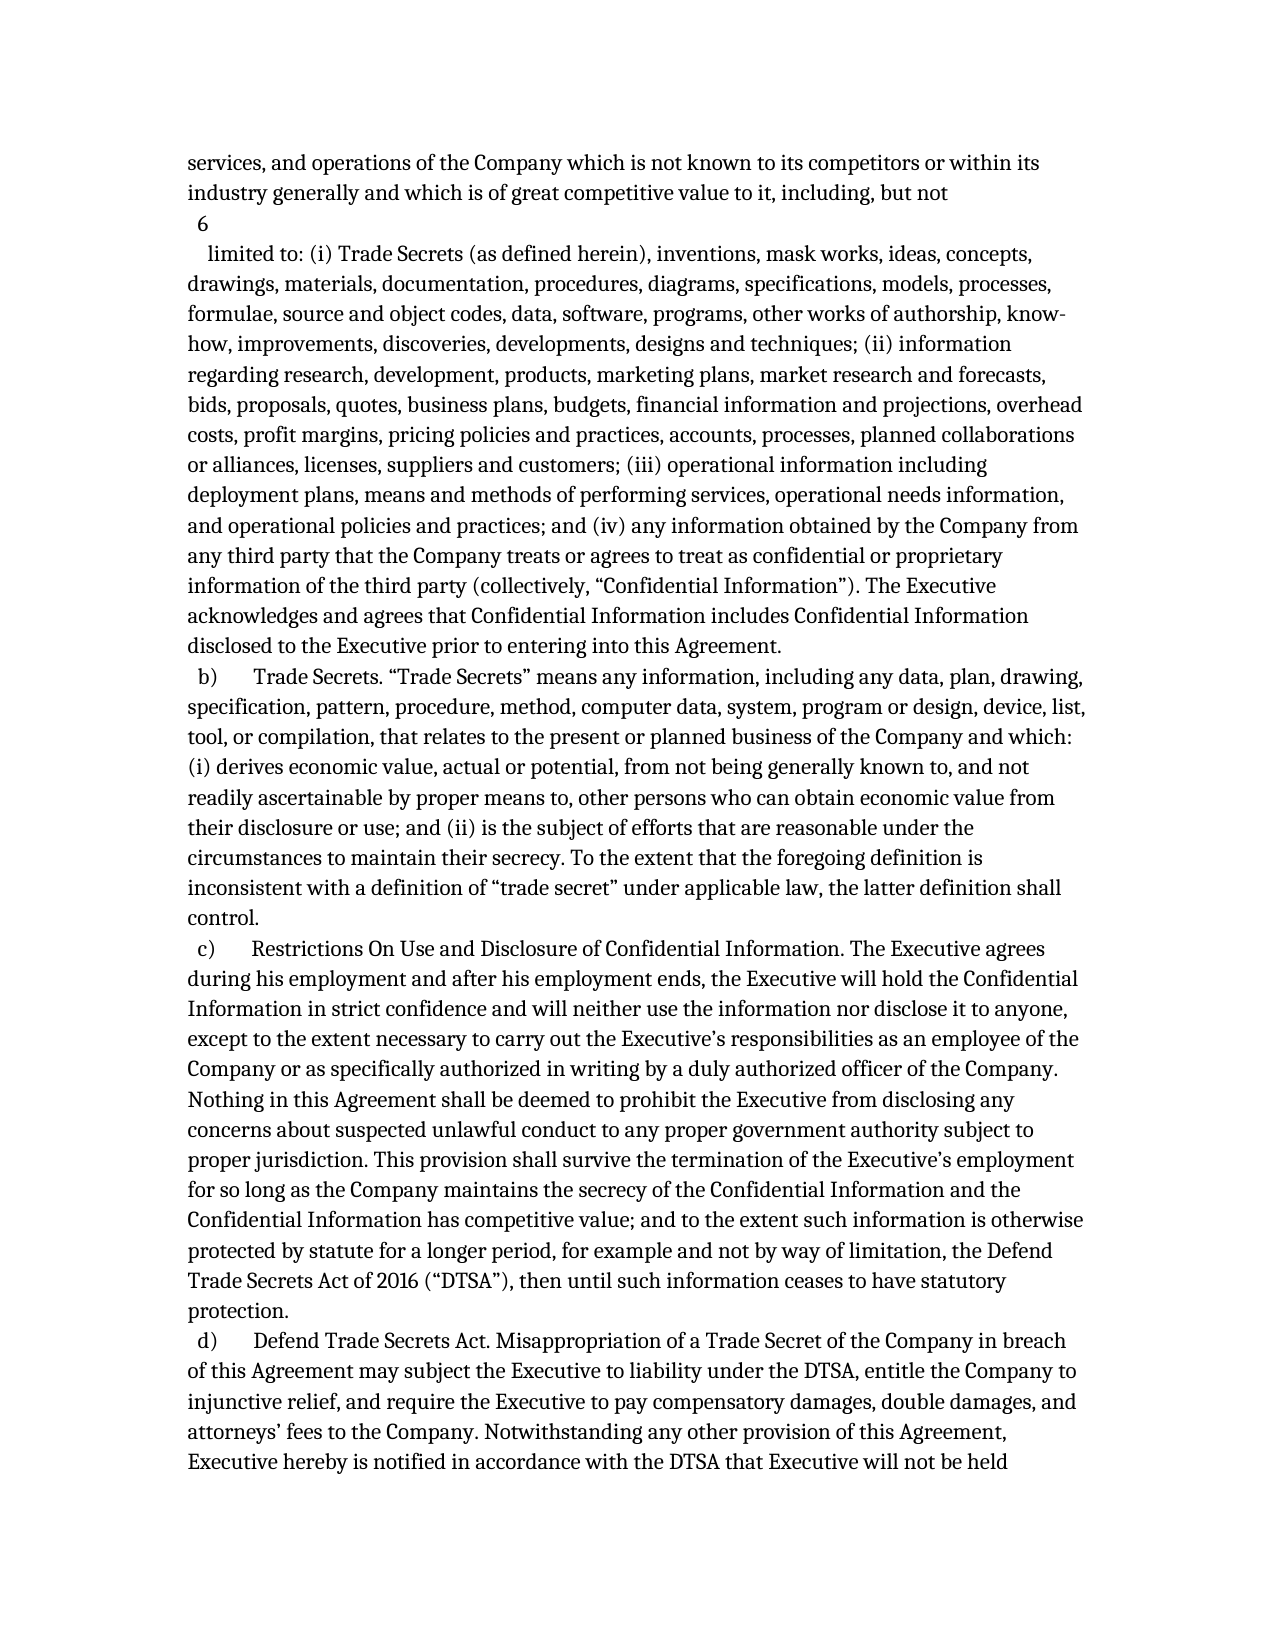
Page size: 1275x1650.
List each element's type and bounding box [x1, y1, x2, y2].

text [187, 150, 1087, 1475]
